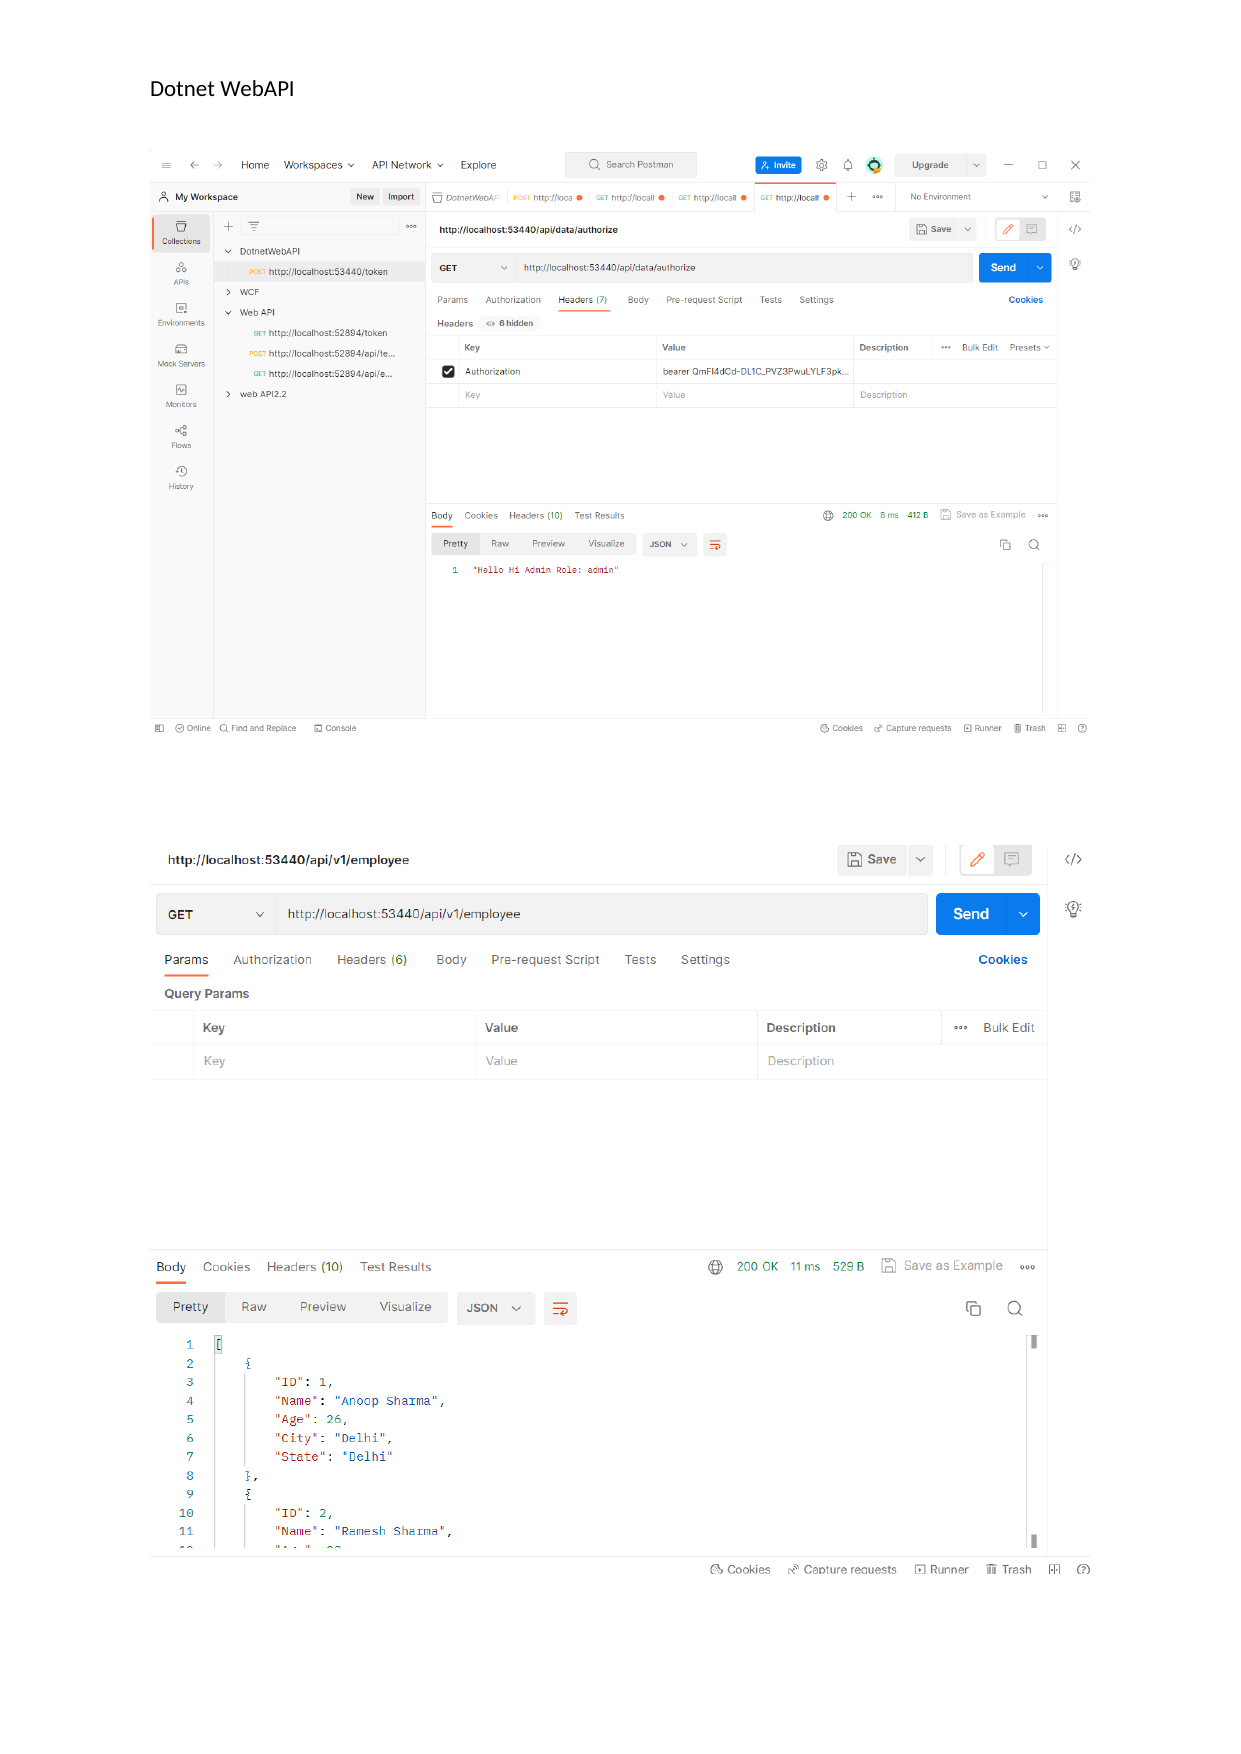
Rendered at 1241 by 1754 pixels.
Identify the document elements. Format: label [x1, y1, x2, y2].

picture [150, 150, 1091, 733]
picture [150, 845, 1091, 1574]
